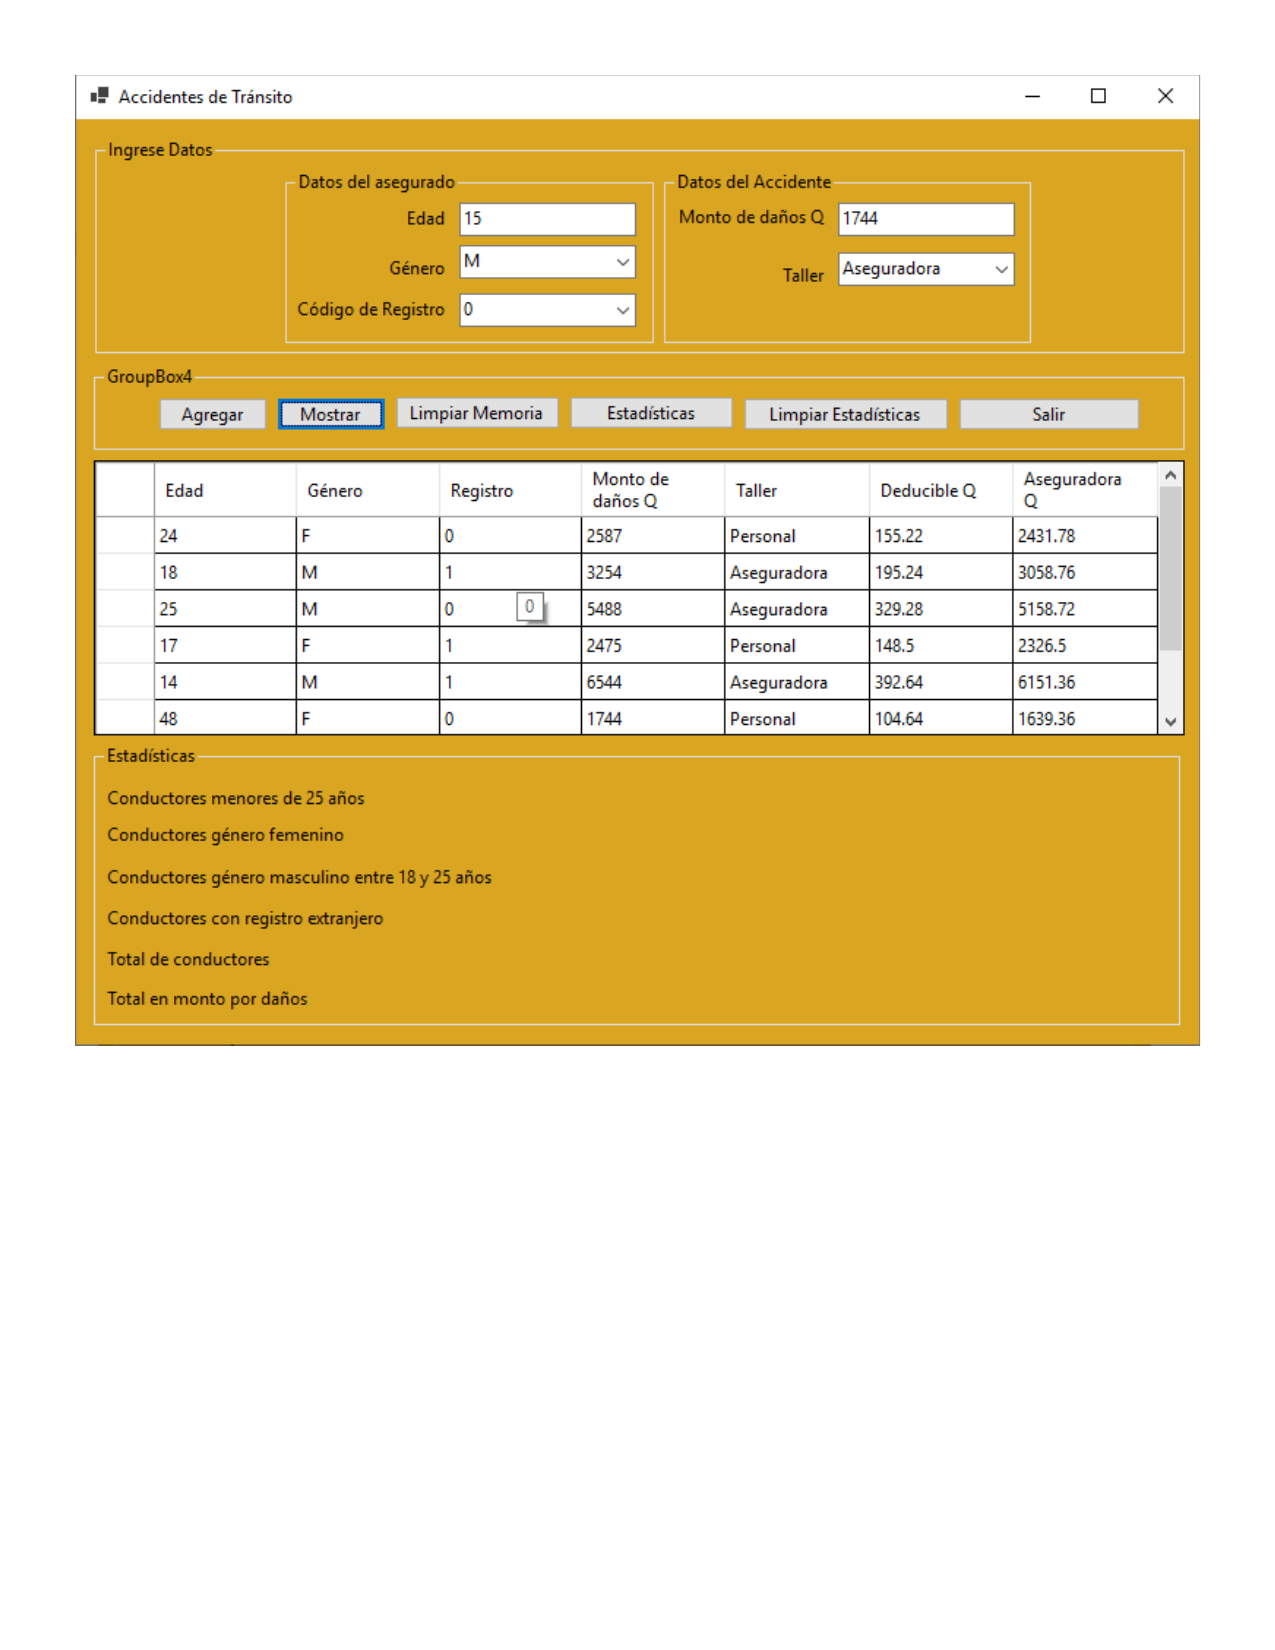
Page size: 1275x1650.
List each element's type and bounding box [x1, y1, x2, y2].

picture [75, 75, 1200, 1046]
